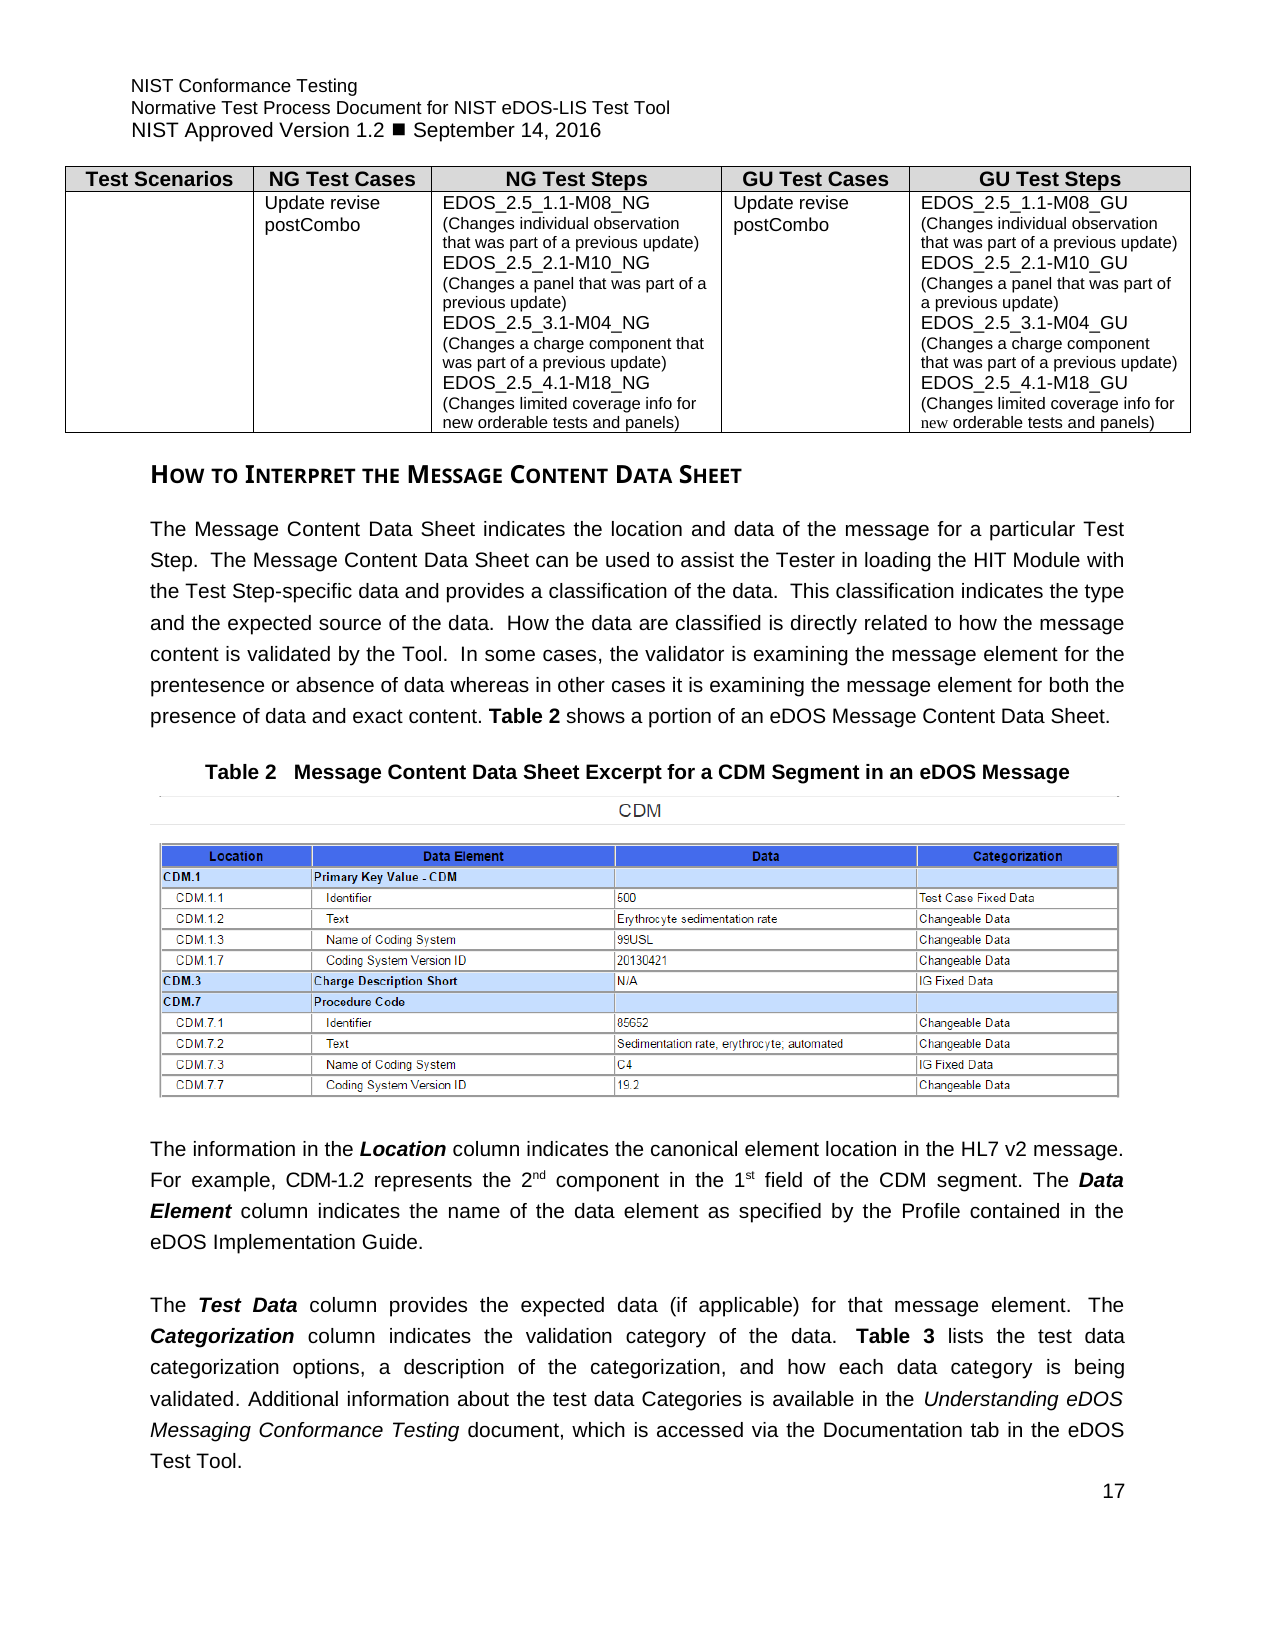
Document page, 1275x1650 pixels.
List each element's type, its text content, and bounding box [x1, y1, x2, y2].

subtitle How to Interpret the Message Content Data Sheet [150, 457, 1125, 491]
table_header NG Test Steps [432, 167, 721, 191]
table_header NG Test Cases [254, 167, 431, 191]
text The information in the Location column indicates the canonical element location in the HL7 v2 message. For example, CDM-1.2 represents the 2nd component in the 1st field of the CDM segment. The Data Element column indicates the name of the data element as specified by the Profile contained in the eDOS Implementation Guide. [150, 1129, 1125, 1254]
table_cell Update revise postCombo [722, 192, 909, 432]
table_header GU Test Cases [722, 167, 909, 191]
table_cell EDOS_2.5_1.1-M08_NG (Changes individual observation that was part of a previous update) EDOS_2.5_2.1-M10_NG (Changes a panel that was part of a previous update) EDOS_2.5_3.1-M04_NG (Changes a charge component that was part of a previous update) EDOS_2.5_4.1-M18_NG (Changes limited coverage info for new orderable tests and panels) [432, 192, 721, 432]
table_cell EDOS_2.5_1.1-M08_GU (Changes individual observation that was part of a previous update) EDOS_2.5_2.1-M10_GU (Changes a panel that was part of a previous update) EDOS_2.5_3.1-M04_GU (Changes a charge component that was part of a previous update) EDOS_2.5_4.1-M18_GU (Changes limited coverage info for new orderable tests and panels) [910, 192, 1190, 432]
text The Message Content Data Sheet indicates the location and data of the message for a particular Test Step. The Message Content Data Sheet can be used to assist the Tester in loading the HIT Module with the Test Step-specific data and provides a classification of the data. This classification indicates the type and the expected source of the data. How the data are classified is directly related to how the message content is validated by the Tool. In some cases, the validator is examining the message element for the prentesence or absence of data whereas in other cases it is examining the message element for both the presence of data and exact content. Table 2 shows a portion of an eDOS Message Content Data Sheet. [150, 509, 1125, 728]
text The Test Data column provides the expected data (if applicable) for that message element. The Categorization column indicates the validation category of the data. Table 3 lists the test data categorization options, a description of the categorization, and how each data category is being validated. Additional information about the test data Categories is available in the Understanding eDOS Messaging Conformance Testing document, which is accessed via the Documentation tab in the eDOS Test Tool. [150, 1285, 1125, 1473]
table_header Test Scenarios [66, 167, 253, 191]
text Table 2 Message Content Data Sheet Excerpt for a CDM Segment in an eDOS Message [150, 759, 1125, 783]
table_header GU Test Steps [910, 167, 1190, 191]
picture [150, 796, 1125, 1098]
table_cell Update revise postCombo [254, 192, 431, 432]
